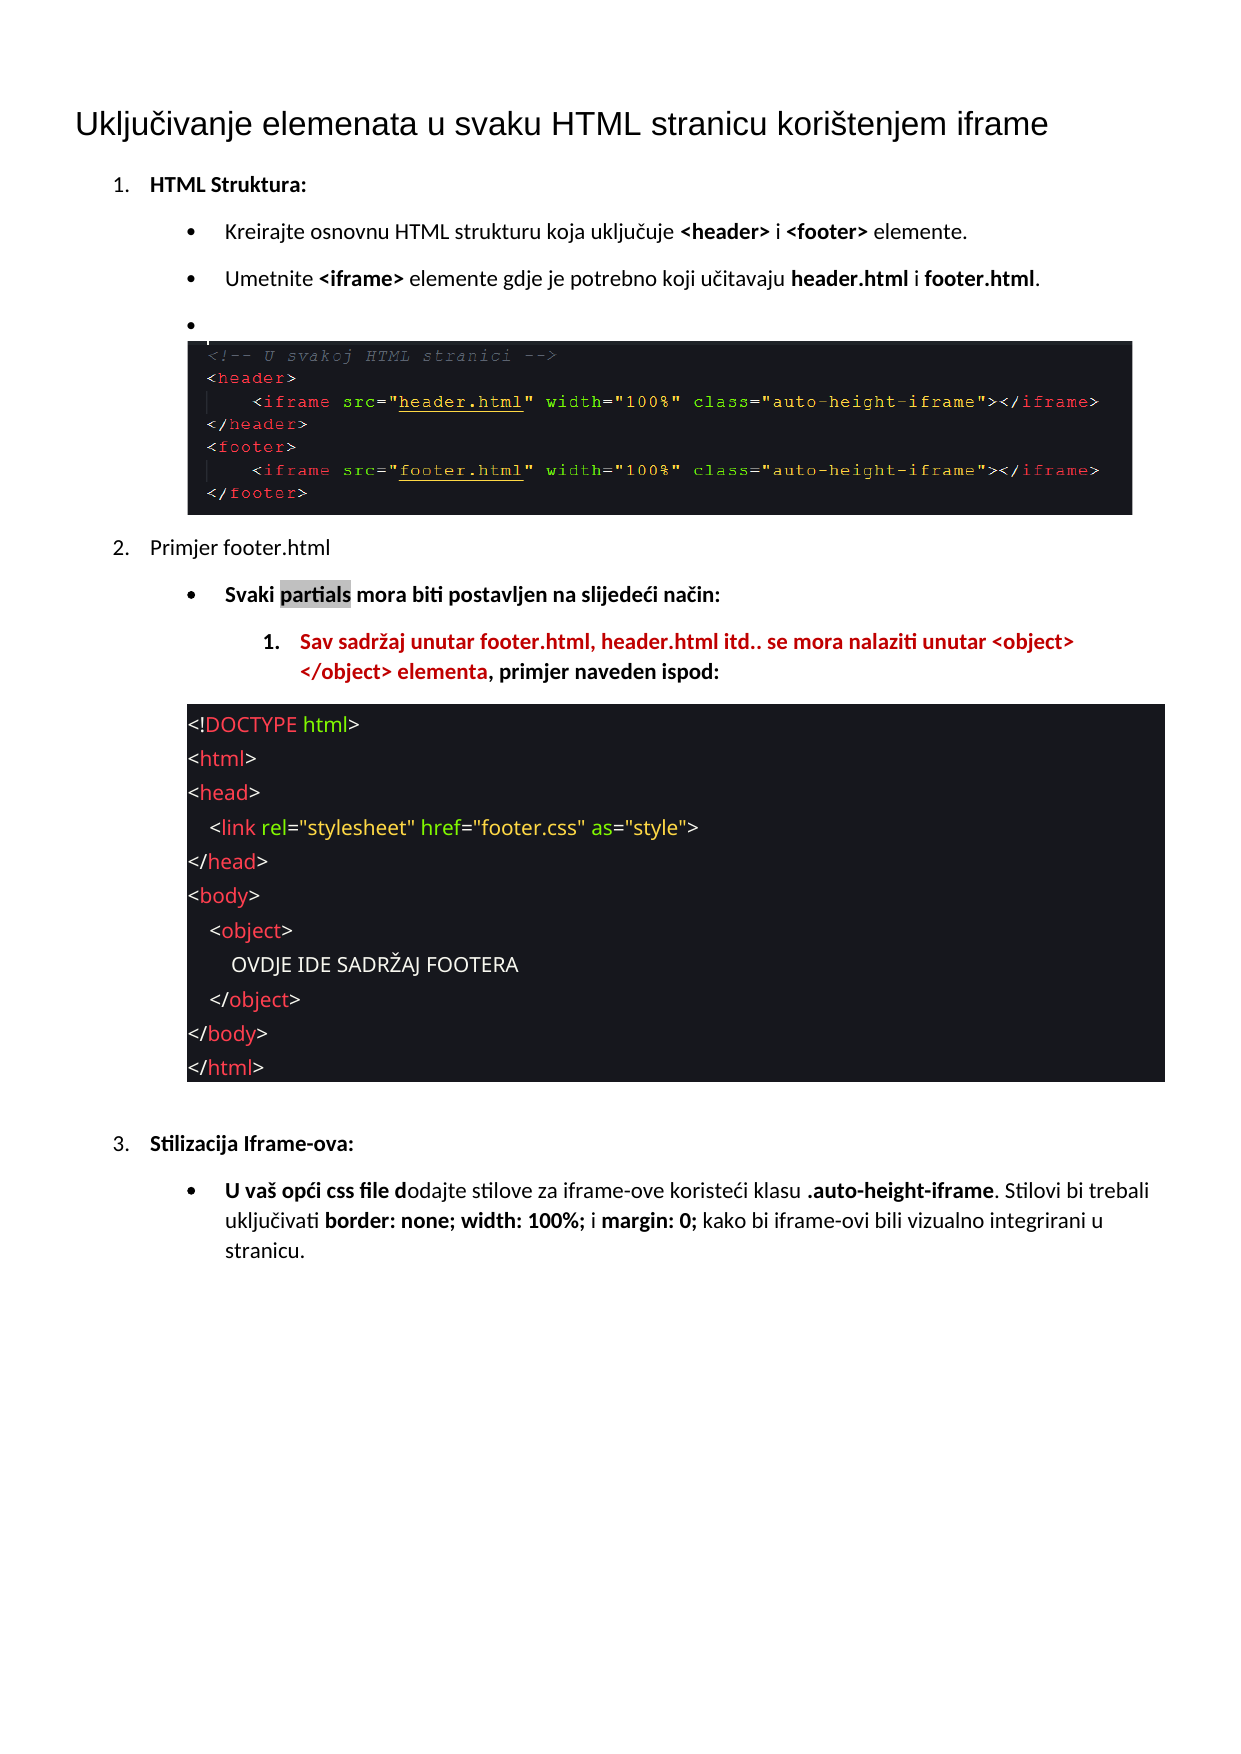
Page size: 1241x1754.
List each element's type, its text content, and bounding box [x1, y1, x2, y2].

text <html> [187, 738, 1165, 773]
list Kreirajte osnovnu HTML strukturu koja uključuje <header> i <footer> elemente. [187, 217, 1165, 246]
list Svaki partials mora biti postavljen na slijedeći način: [351, 580, 1165, 608]
list HTML Struktura: [112, 171, 1165, 199]
text <object> [187, 910, 1165, 944]
list Primjer footer.html [112, 533, 1165, 561]
list Sav sadržaj unutar footer.html, header.html itd.. se mora nalaziti unutar <object> </object> elementa, primjer naveden ispod: [262, 627, 1165, 685]
text </html> [187, 1048, 1165, 1082]
text <body> [187, 876, 1165, 910]
text </head> [187, 841, 1165, 876]
subtitle Uključivanje elemenata u svaku HTML stranicu korištenjem iframe [75, 104, 1165, 143]
list U vaš opći css file dodajte stilove za iframe-ove koristeći klasu .auto-height-iframe. Stilovi bi trebali uključivati border: none; width: 100%; i margin: 0; kako bi iframe-ovi bili vizualno integrirani u stranicu. [187, 1176, 1165, 1264]
text </object> [187, 979, 1165, 1013]
text </body> [187, 1013, 1165, 1048]
text <head> [187, 773, 1165, 807]
picture [187, 341, 1133, 515]
text <!DOCTYPE html> [187, 704, 1165, 738]
list Umetnite <iframe> elemente gdje je potrebno koji učitavaju header.html i footer.html. [187, 264, 1165, 292]
text <link rel="stylesheet" href="footer.css" as="style"> [187, 807, 1165, 841]
list Stilizacija Iframe-ova: [112, 1129, 1165, 1157]
text OVDJE IDE SADRŽAJ FOOTERA [187, 944, 1165, 979]
